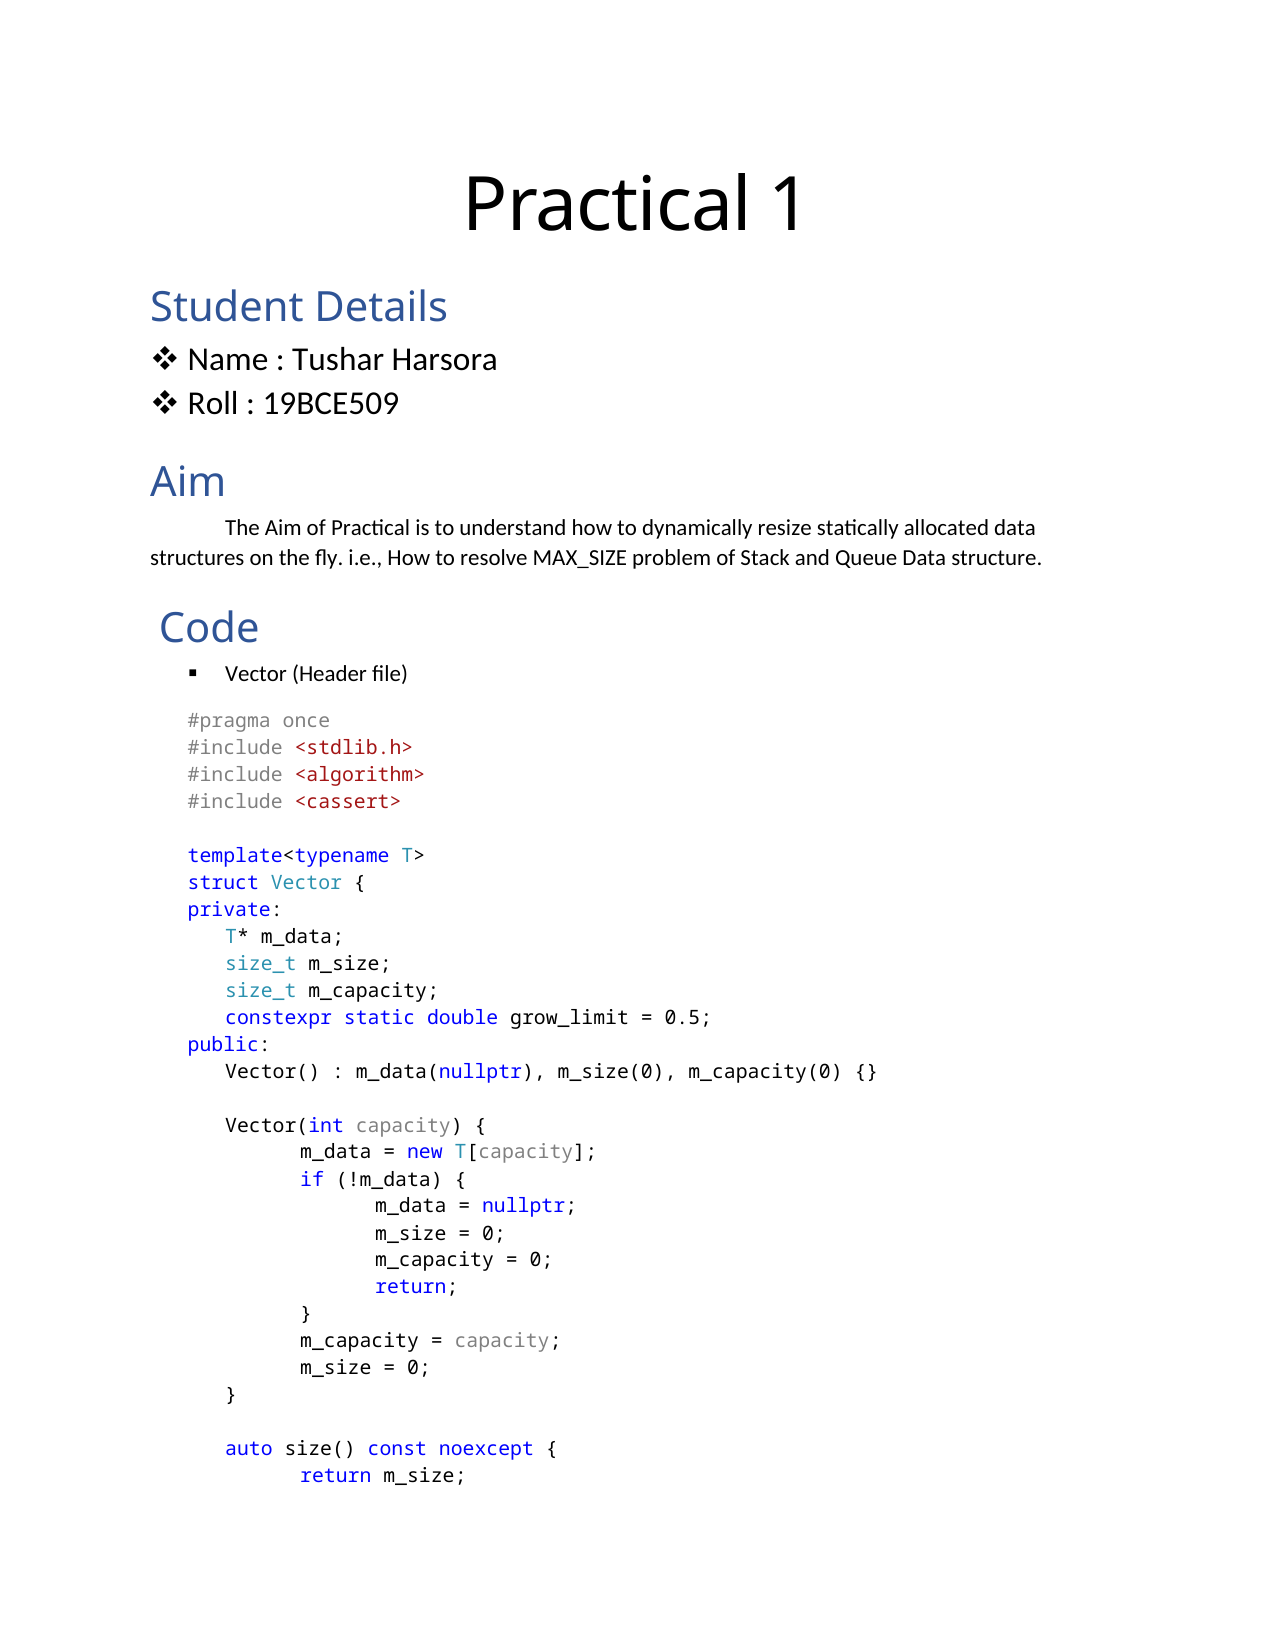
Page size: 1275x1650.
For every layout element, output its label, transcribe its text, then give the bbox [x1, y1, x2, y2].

text m_capacity = 0; [187, 1246, 1125, 1273]
text m_size = 0; [187, 1219, 1125, 1246]
list Name : Tushar Harsora [150, 338, 1125, 379]
text public: [187, 1030, 1125, 1057]
text template<typename T> [187, 841, 1125, 868]
title Practical 1 [150, 150, 1125, 252]
subtitle Student Details [150, 277, 1125, 334]
text size_t m_capacity; [187, 976, 1125, 1003]
list Roll : 19BCE509 [150, 382, 1125, 423]
text #include <stdlib.h> [187, 733, 1125, 760]
text constexpr static double grow_limit = 0.5; [187, 1003, 1125, 1030]
text } [187, 1381, 1125, 1408]
text #pragma once [187, 706, 1125, 733]
subtitle Aim [150, 451, 1125, 508]
text m_capacity = capacity; [187, 1327, 1125, 1354]
text Vector() : m_data(nullptr), m_size(0), m_capacity(0) {} [187, 1057, 1125, 1084]
subtitle Code [150, 598, 1125, 655]
text auto size() const noexcept { [187, 1434, 1125, 1462]
text m_size = 0; [187, 1354, 1125, 1381]
text return m_size; [187, 1462, 1125, 1488]
text struct Vector { [187, 868, 1125, 895]
text #include <algorithm> [187, 760, 1125, 787]
text m_data = new T[capacity]; [187, 1138, 1125, 1165]
text m_data = nullptr; [187, 1192, 1125, 1219]
text #include <cassert> [187, 787, 1125, 814]
text The Aim of Practical is to understand how to dynamically resize statically allocated data structures on the fly. i.e., How to resolve MAX_SIZE problem of Stack and Queue Data structure. [150, 513, 1125, 571]
text private: [187, 895, 1125, 922]
text if (!m_data) { [187, 1165, 1125, 1192]
text } [187, 1300, 1125, 1327]
text Vector(int capacity) { [187, 1111, 1125, 1138]
text return; [187, 1273, 1125, 1300]
text T* m_data; [187, 922, 1125, 949]
list Vector (Header file) [187, 659, 1125, 687]
text size_t m_size; [187, 949, 1125, 976]
